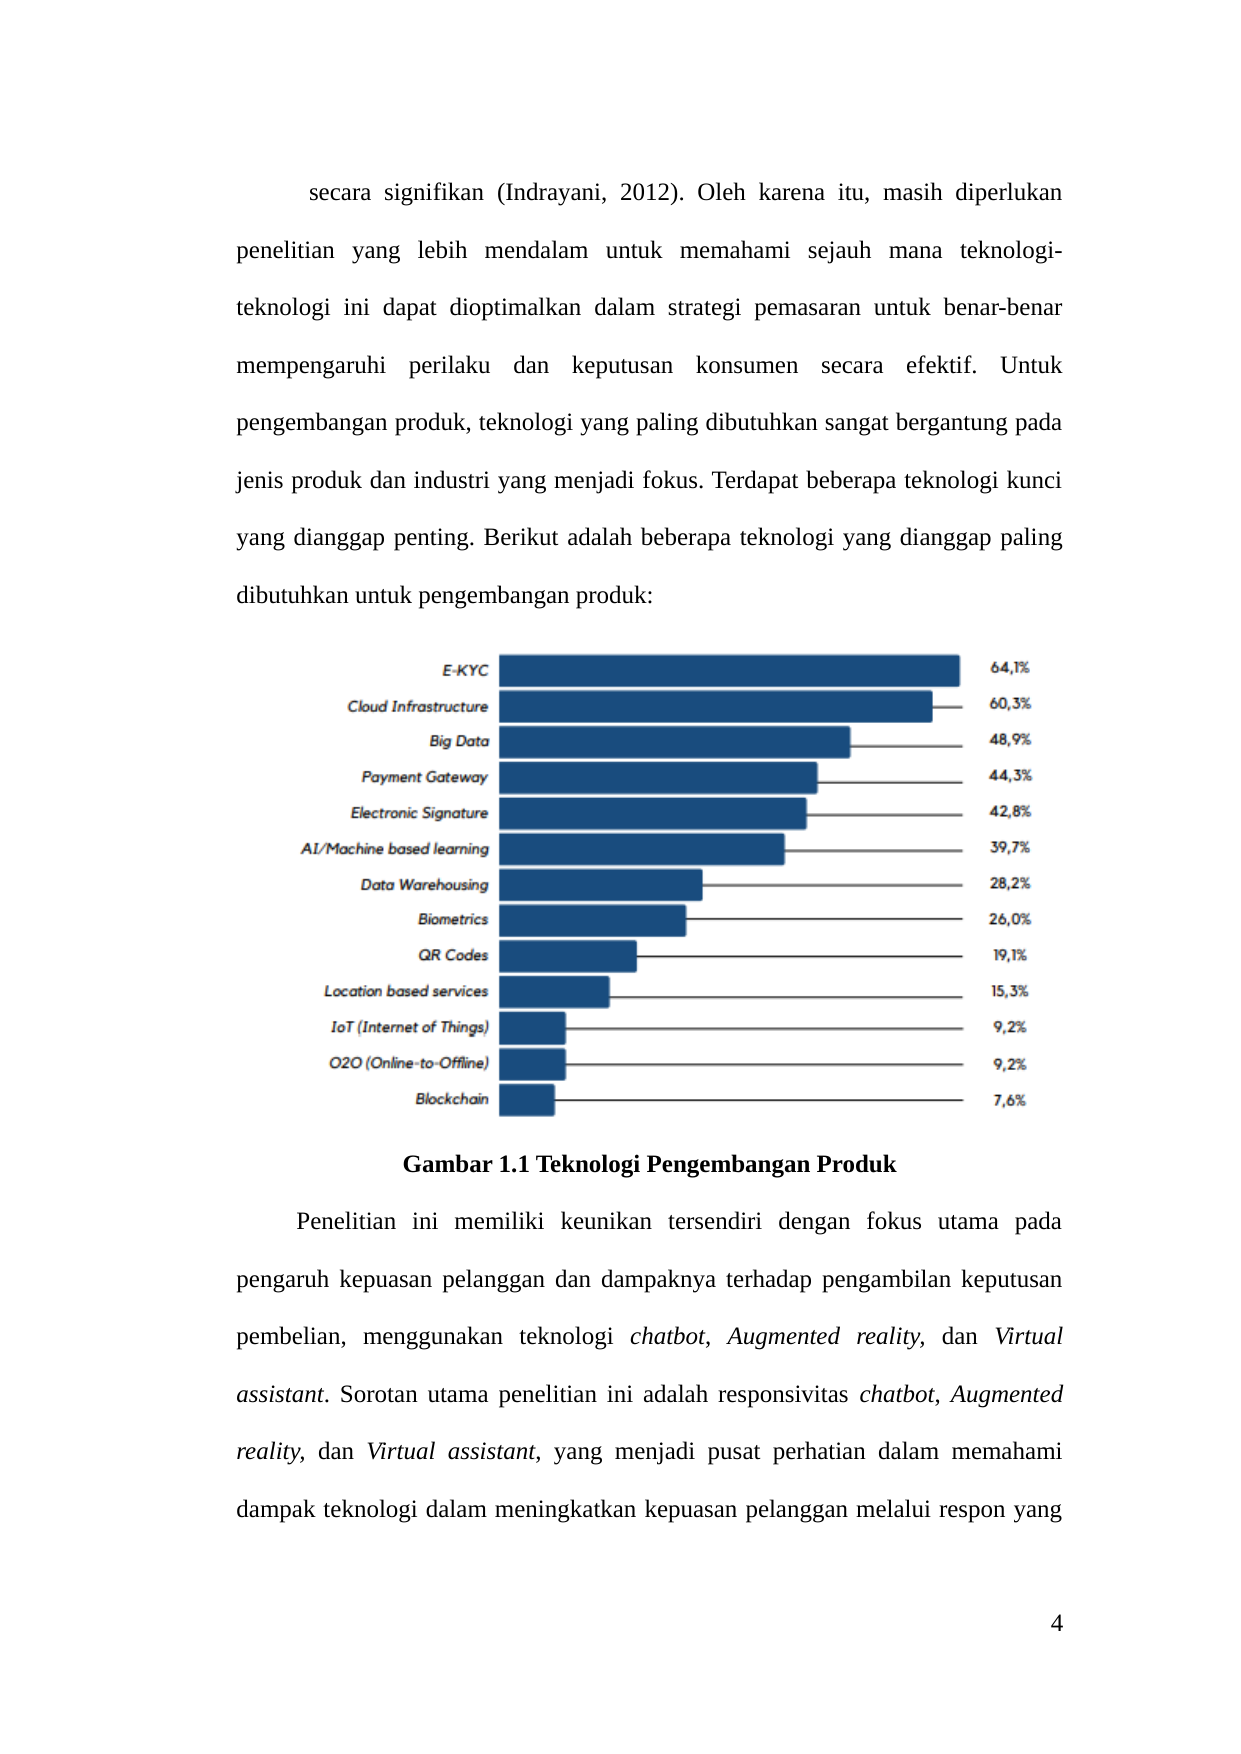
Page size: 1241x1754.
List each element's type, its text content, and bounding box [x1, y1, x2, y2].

text Gambar 1.1 Teknologi Pengembangan Produk [236, 1149, 1063, 1177]
text secara signifikan (Indrayani, 2012). Oleh karena itu, masih diperlukan penelitian yang lebih mendalam untuk memahami sejauh mana teknologi-teknologi ini dapat dioptimalkan dalam strategi pemasaran untuk benar-benar mempengaruhi perilaku dan keputusan konsumen secara efektif. Untuk pengembangan produk, teknologi yang paling dibutuhkan sangat bergantung pada jenis produk dan industri yang menjadi fokus. Terdapat beberapa teknologi kunci yang dianggap penting. Berikut adalah beberapa teknologi yang dianggap paling dibutuhkan untuk pengembangan produk: [236, 177, 1063, 608]
picture [296, 637, 1054, 1120]
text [236, 1206, 1063, 1522]
